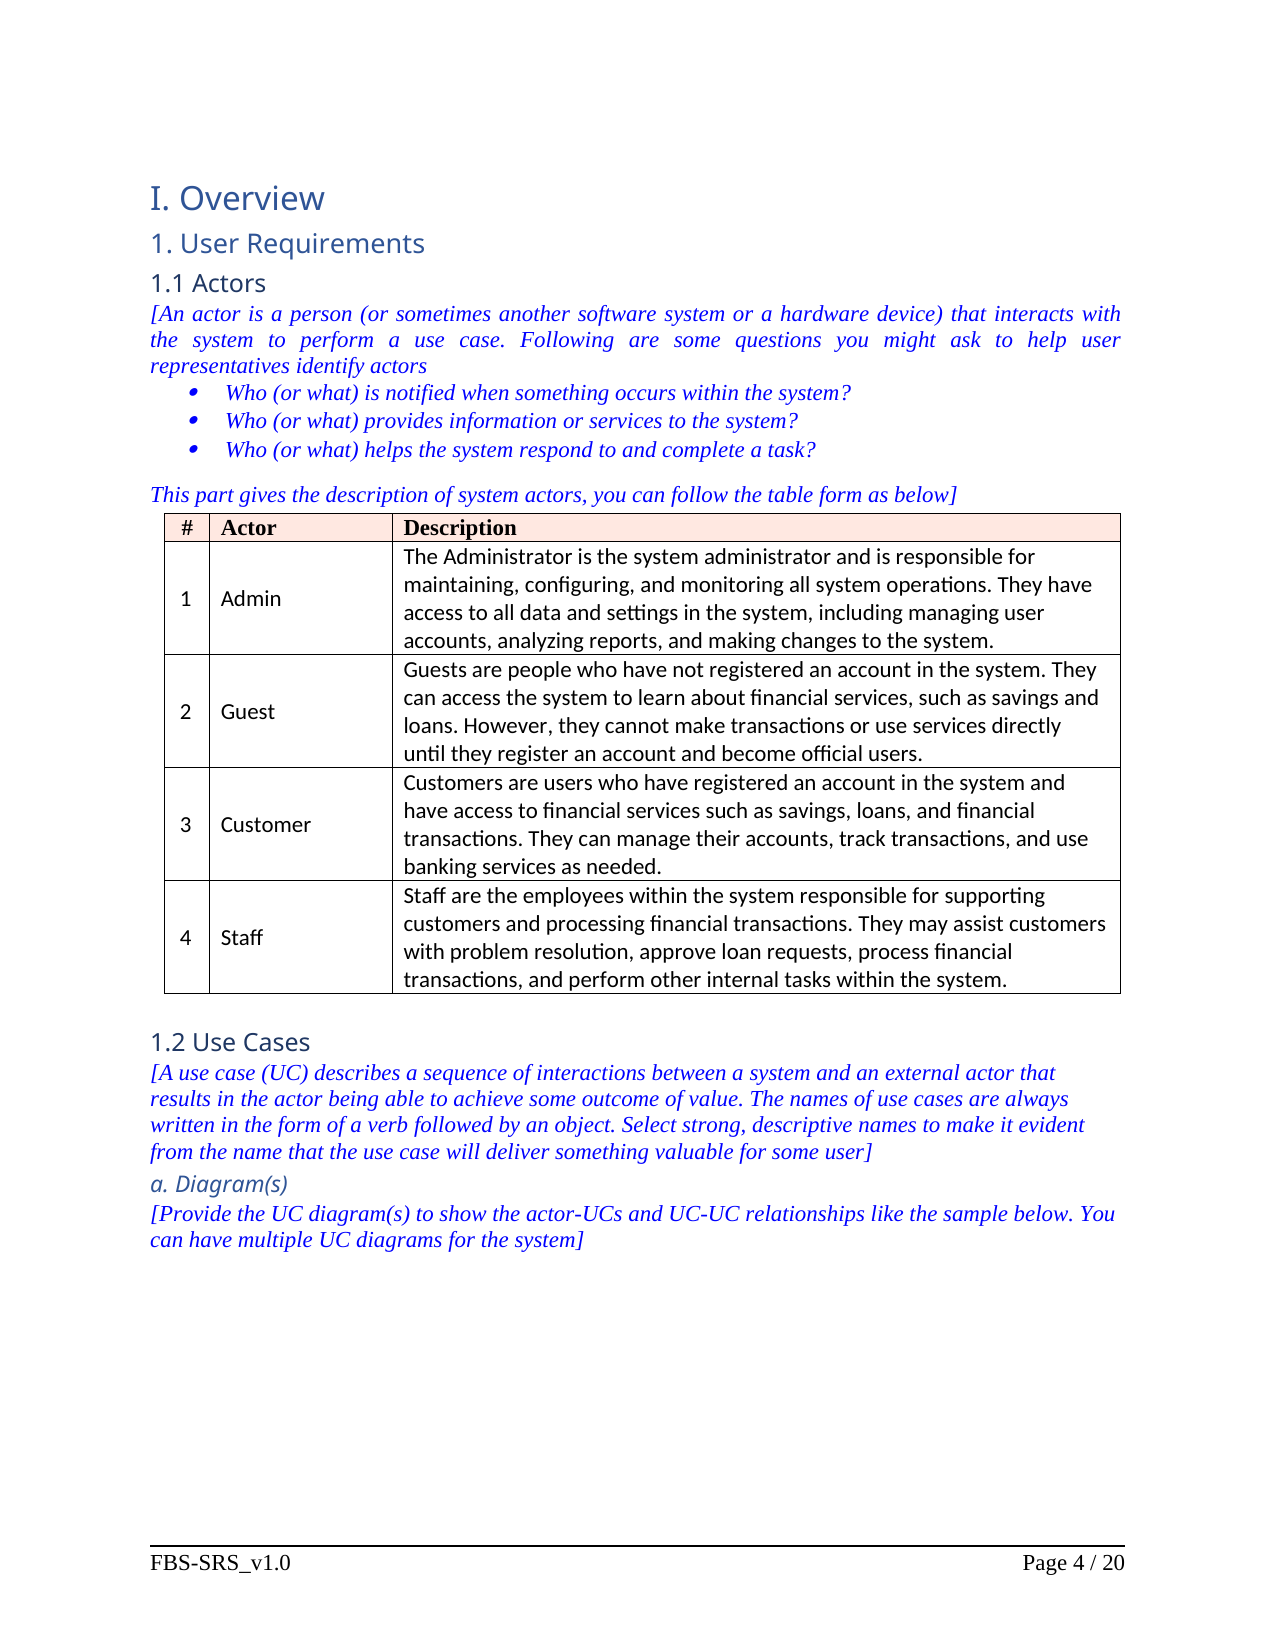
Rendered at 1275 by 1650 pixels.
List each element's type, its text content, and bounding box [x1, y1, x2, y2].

subtitle 1. User Requirements [150, 224, 1125, 261]
table_cell Guests are people who have not registered an account in the system. They can access the system to learn about financial services, such as savings and loans. However, they cannot make transactions or use services directly until they register an account and become official users. [393, 655, 1120, 767]
text [Provide the UC diagram(s) to show the actor-UCs and UC-UC relationships like the sample below. You can have multiple UC diagrams for the system] [150, 1200, 1125, 1252]
table_header # [165, 514, 209, 541]
table_cell 4 [165, 881, 209, 993]
text This part gives the description of system actors, you can follow the table form as below] [150, 481, 1125, 507]
table_cell Customers are users who have registered an account in the system and have access to financial services such as savings, loans, and financial transactions. They can manage their accounts, track transactions, and use banking services as needed. [393, 768, 1120, 880]
table_cell 2 [165, 655, 209, 767]
list Who (or what) helps the system respond to and complete a task? [187, 436, 1125, 462]
table_cell Staff [210, 881, 392, 993]
subtitle I. Overview [150, 175, 1125, 220]
subtitle 1.2 Use Cases [150, 1025, 1125, 1059]
table_cell Admin [210, 542, 392, 654]
table_cell 3 [165, 768, 209, 880]
table_cell Customer [210, 768, 392, 880]
table_cell 1 [165, 542, 209, 654]
list Who (or what) is notified when something occurs within the system? [187, 379, 1125, 405]
list Who (or what) provides information or services to the system? [187, 407, 1125, 433]
table_header Actor [210, 514, 392, 541]
text [An actor is a person (or sometimes another software system or a hardware device) that interacts with the system to perform a use case. Following are some questions you might ask to help user representatives identify actors [150, 300, 1125, 379]
table_cell The Administrator is the system administrator and is responsible for maintaining, configuring, and monitoring all system operations. They have access to all data and settings in the system, including managing user accounts, analyzing reports, and making changes to the system. [393, 542, 1120, 654]
table_header Description [393, 514, 1120, 541]
table_cell Staff are the employees within the system responsible for supporting customers and processing financial transactions. They may assist customers with problem resolution, approve loan requests, process financial transactions, and perform other internal tasks within the system. [393, 881, 1120, 993]
subtitle a. Diagram(s) [150, 1168, 1125, 1200]
text [A use case (UC) describes a sequence of interactions between a system and an external actor that results in the actor being able to achieve some outcome of value. The names of use cases are always written in the form of a verb followed by an object. Select strong, descriptive names to make it evident from the name that the use case will deliver something valuable for some user] [150, 1059, 1125, 1164]
table_cell Guest [210, 655, 392, 767]
subtitle 1.1 Actors [150, 266, 1125, 300]
